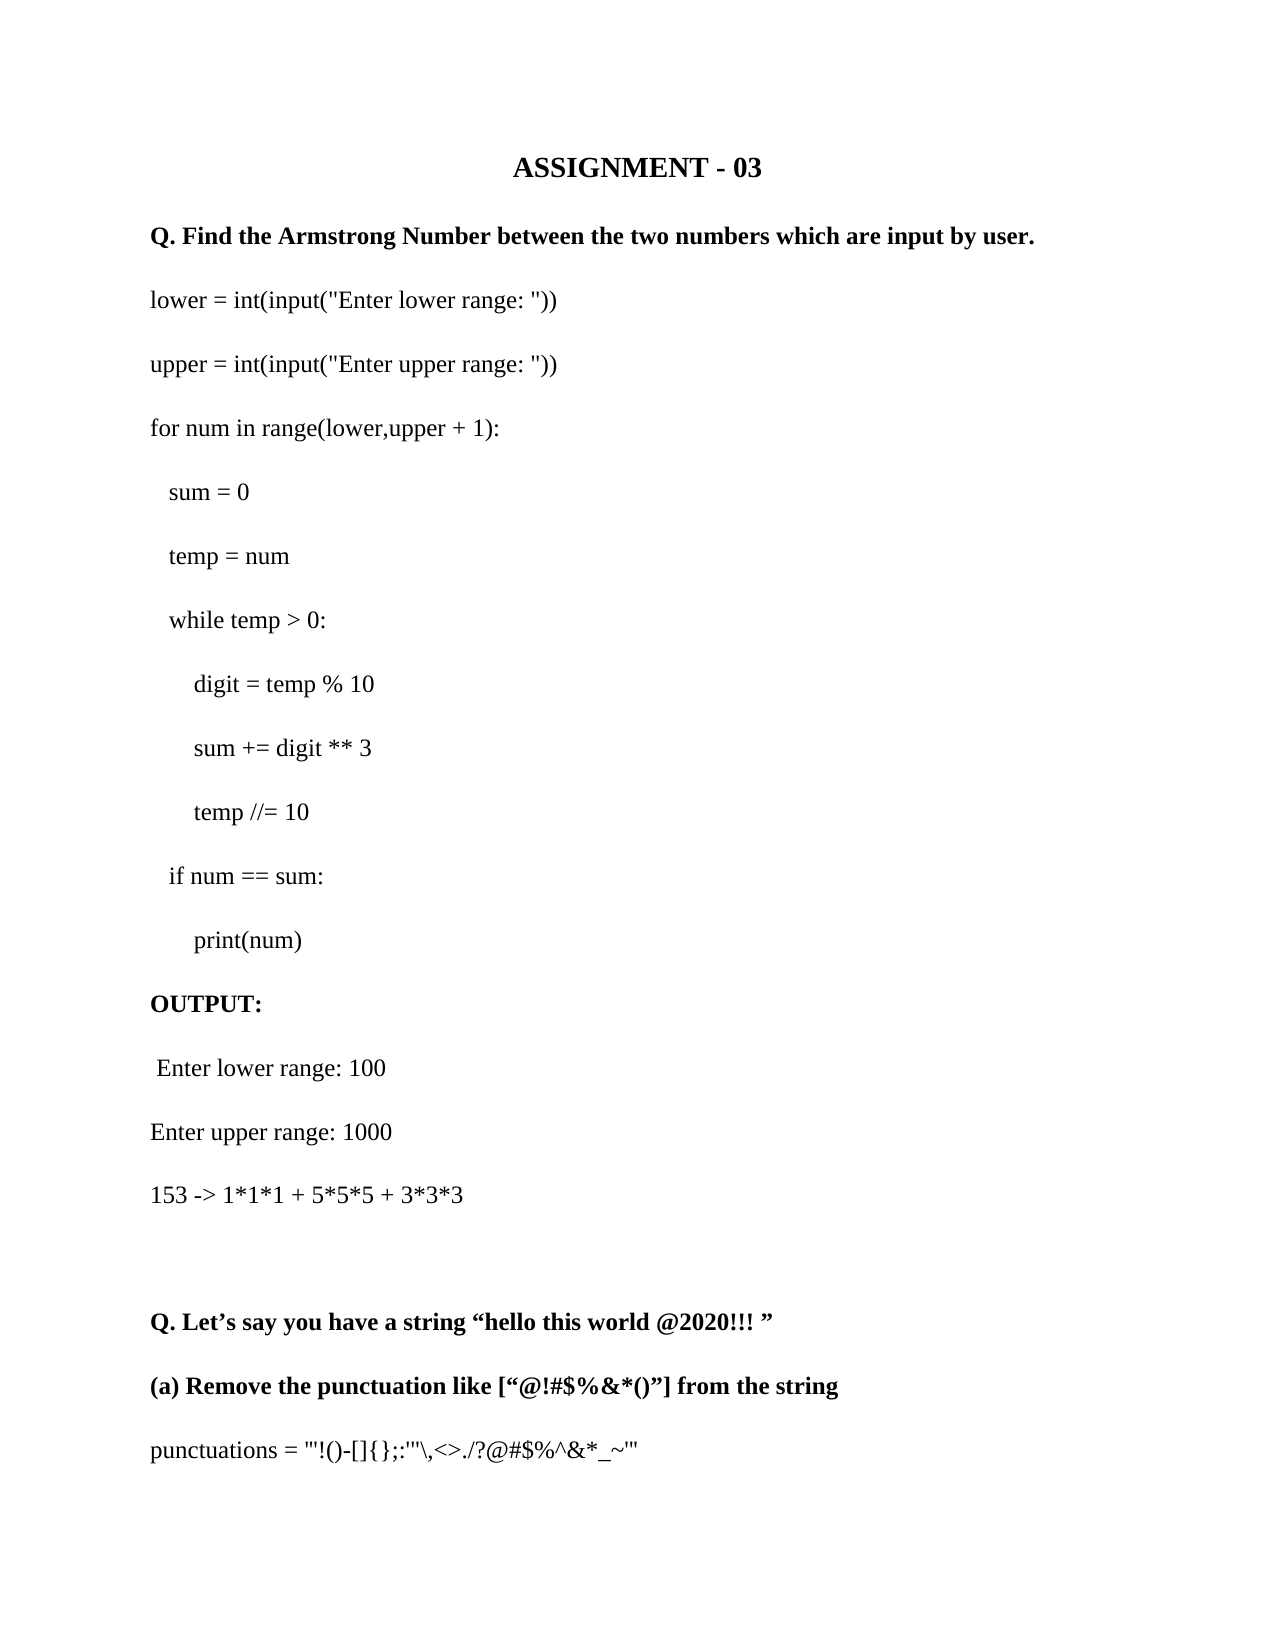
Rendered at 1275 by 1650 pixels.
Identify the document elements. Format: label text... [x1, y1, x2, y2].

text punctuations = '''!()-[]{};:'"\,<>./?@#$%^&*_~''' [150, 1435, 1125, 1464]
text temp = num [150, 541, 1125, 570]
text ASSIGNMENT - 03 [150, 150, 1125, 183]
text digit = temp % 10 [150, 669, 1125, 698]
text print(num) [150, 925, 1125, 953]
text if num == sum: [150, 861, 1125, 889]
text Enter lower range: 100 [150, 1053, 1125, 1081]
text 153 -> 1*1*1 + 5*5*5 + 3*3*3 [150, 1181, 1125, 1209]
text upper = int(input("Enter upper range: ")) [150, 349, 1125, 378]
text while temp > 0: [150, 605, 1125, 634]
text sum = 0 [150, 477, 1125, 506]
text Q. Let’s say you have a string “hello this world @2020!!! ” [150, 1307, 1125, 1336]
text Q. Find the Armstrong Number between the two numbers which are input by user. [150, 221, 1125, 250]
text OUTPUT: [150, 989, 1125, 1017]
text (a) Remove the punctuation like [“@!#$%&*()”] from the string [150, 1371, 1125, 1400]
text lower = int(input("Enter lower range: ")) [150, 285, 1125, 314]
text for num in range(lower,upper + 1): [150, 413, 1125, 442]
text sum += digit ** 3 [150, 733, 1125, 762]
text temp //= 10 [150, 797, 1125, 826]
text Enter upper range: 1000 [150, 1117, 1125, 1145]
